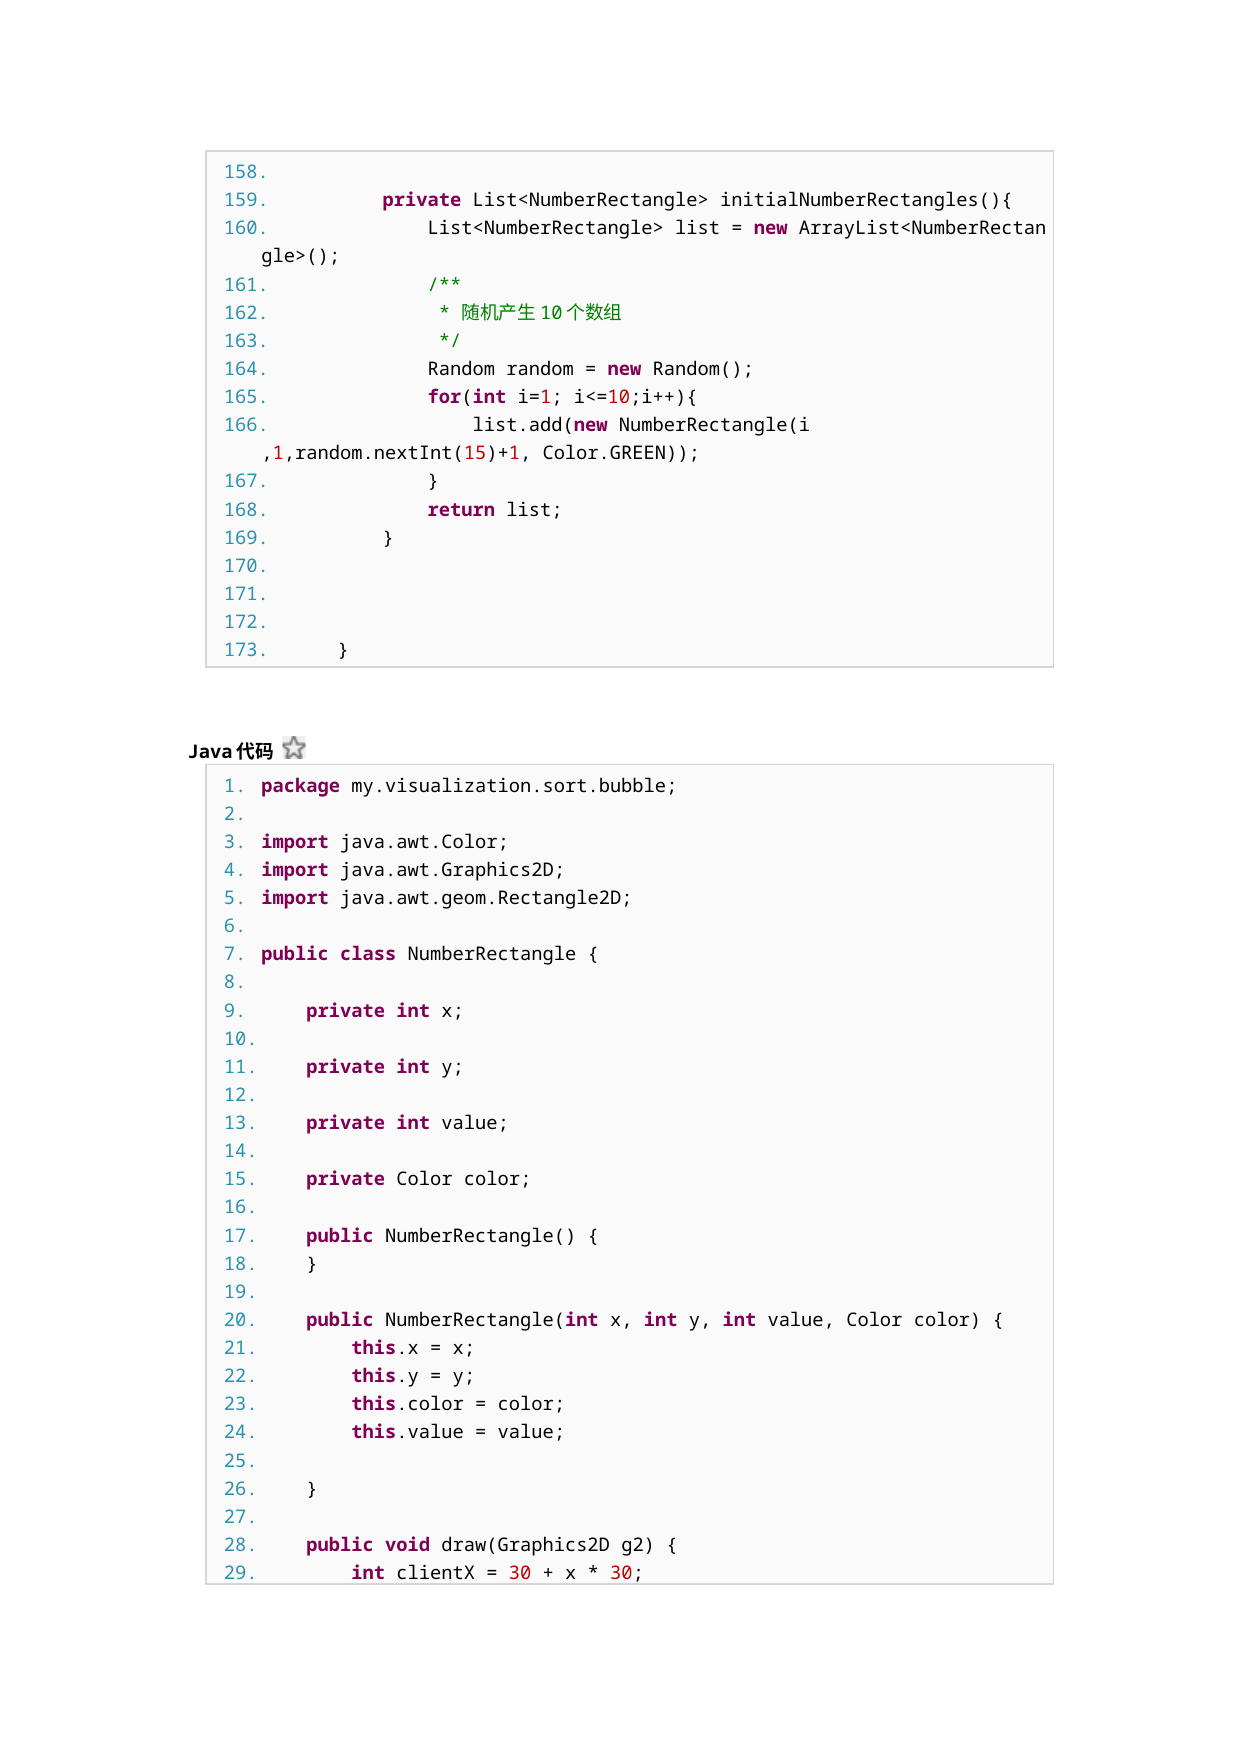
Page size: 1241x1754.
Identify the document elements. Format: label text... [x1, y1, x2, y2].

list package my.visualization.sort.bubble; [207, 765, 1053, 792]
list */ [207, 319, 1053, 347]
list import java.awt.Color; [207, 820, 1053, 848]
list import java.awt.Graphics2D; [207, 848, 1053, 876]
list } [207, 628, 1053, 666]
list * 随机产生10个数组 [207, 291, 1053, 319]
list public NumberRectangle(int x, int y, int value, Color color) { [207, 1298, 1053, 1326]
list private int x; [207, 988, 1053, 1017]
list } [207, 1467, 1053, 1495]
list int clientX = 30 + x * 30; [207, 1551, 1053, 1583]
list private List<NumberRectangle> initialNumberRectangles(){ [207, 178, 1053, 206]
list } [207, 1242, 1053, 1270]
list private int y; [207, 1045, 1053, 1073]
list private Color color; [207, 1157, 1053, 1185]
list import java.awt.geom.Rectangle2D; [207, 876, 1053, 904]
list private int value; [207, 1101, 1053, 1129]
list for(int i=1; i<=10;i++){ [207, 375, 1053, 403]
list Random random = new Random(); [207, 347, 1053, 375]
list this.color = color; [207, 1382, 1053, 1410]
list /** [207, 262, 1053, 291]
text Java代码 [187, 724, 1053, 763]
list public class NumberRectangle { [207, 932, 1053, 960]
list public void draw(Graphics2D g2) { [207, 1523, 1053, 1551]
list list.add(new NumberRectangle(i,1,random.nextInt(15)+1, Color.GREEN)); [207, 403, 1053, 459]
list this.value = value; [207, 1410, 1053, 1438]
list this.x = x; [207, 1326, 1053, 1354]
list public NumberRectangle() { [207, 1213, 1053, 1242]
list List<NumberRectangle> list = new ArrayList<NumberRectangle>(); [207, 206, 1053, 262]
list this.y = y; [207, 1354, 1053, 1382]
list } [207, 516, 1053, 544]
list return list; [207, 487, 1053, 516]
picture [282, 736, 306, 759]
list } [207, 459, 1053, 487]
